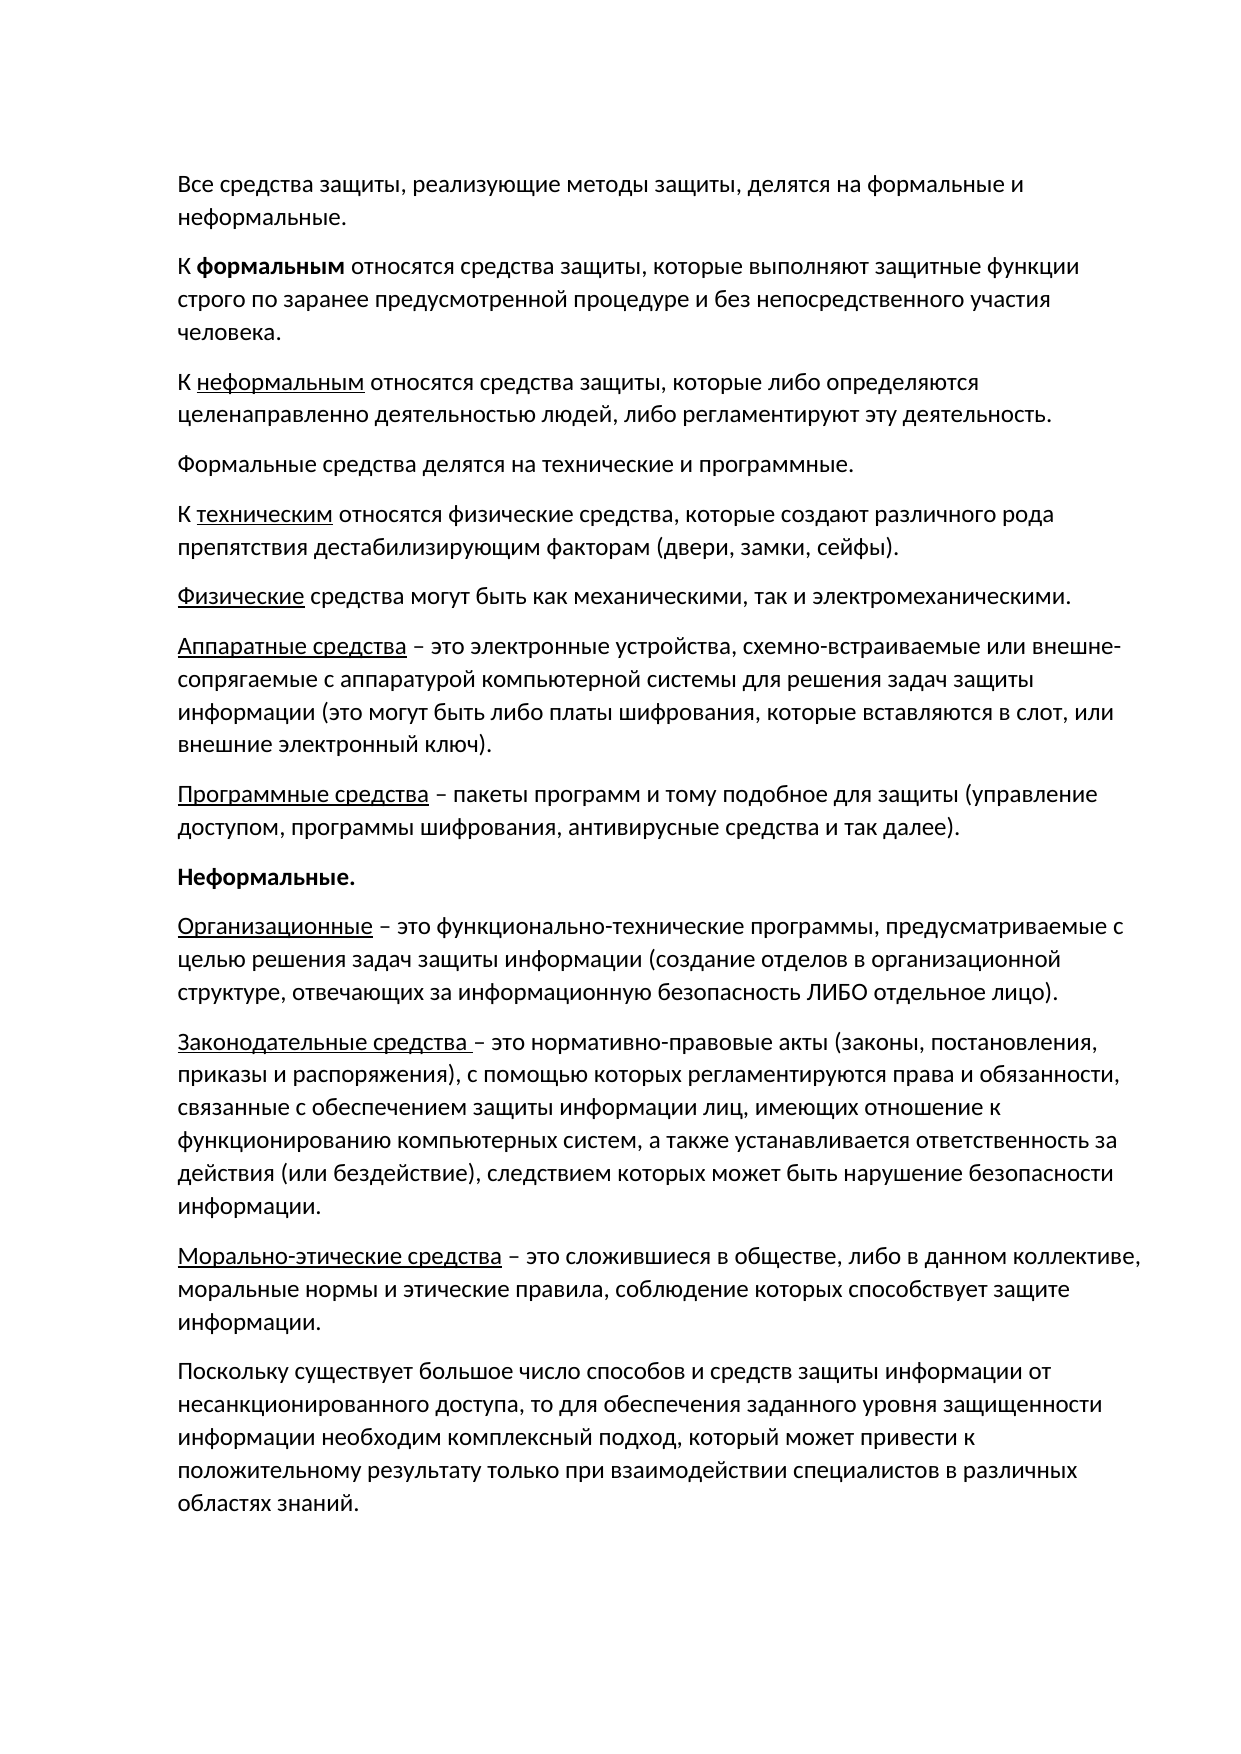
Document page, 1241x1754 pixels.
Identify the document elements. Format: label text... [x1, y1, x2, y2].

text К формальным относятся средства защиты, которые выполняют защитные функции строго по заранее предусмотренной процедуре и без непосредственного участия человека. [177, 250, 1152, 347]
text Формальные средства делятся на технические и программные. [177, 448, 1152, 479]
text Аппаратные средства – это электронные устройства, схемно-встраиваемые или внешне-сопрягаемые с аппаратурой компьютерной системы для решения задач защиты информации (это могут быть либо платы шифрования, которые вставляются в слот, или внешние электронный ключ). [177, 630, 1152, 759]
text Морально-этические средства – это сложившиеся в обществе, либо в данном коллективе, моральные нормы и этические правила, соблюдение которых способствует защите информации. [177, 1240, 1152, 1336]
text Программные средства – пакеты программ и тому подобное для защиты (управление доступом, программы шифрования, антивирусные средства и так далее). [177, 778, 1152, 842]
text Все средства защиты, реализующие методы защиты, делятся на формальные и неформальные. [177, 168, 1152, 231]
text Физические средства могут быть как механическими, так и электромеханическими. [177, 580, 1152, 611]
text К техническим относятся физические средства, которые создают различного рода препятствия дестабилизирующим факторам (двери, замки, сейфы). [177, 498, 1152, 561]
text Неформальные. [177, 861, 1152, 891]
text Законодательные средства – это нормативно-правовые акты (законы, постановления, приказы и распоряжения), с помощью которых регламентируются права и обязанности, связанные с обеспечением защиты информации лиц, имеющих отношение к функционированию компьютерных систем, а также устанавливается ответственность за действия (или бездействие), следствием которых может быть нарушение безопасности информации. [177, 1026, 1152, 1221]
text Поскольку существует большое число способов и средств защиты информации от несанкционированного доступа, то для обеспечения заданного уровня защищенности информации необходим комплексный подход, который может привести к положительному результату только при взаимодействии специалистов в различных областях знаний. [177, 1355, 1152, 1517]
text Организационные – это функционально-технические программы, предусматриваемые с целью решения задач защиты информации (создание отделов в организационной структуре, отвечающих за информационную безопасность ЛИБО отдельное лицо). [177, 910, 1152, 1007]
text К неформальным относятся средства защиты, которые либо определяются целенаправленно деятельностью людей, либо регламентируют эту деятельность. [177, 366, 1152, 429]
